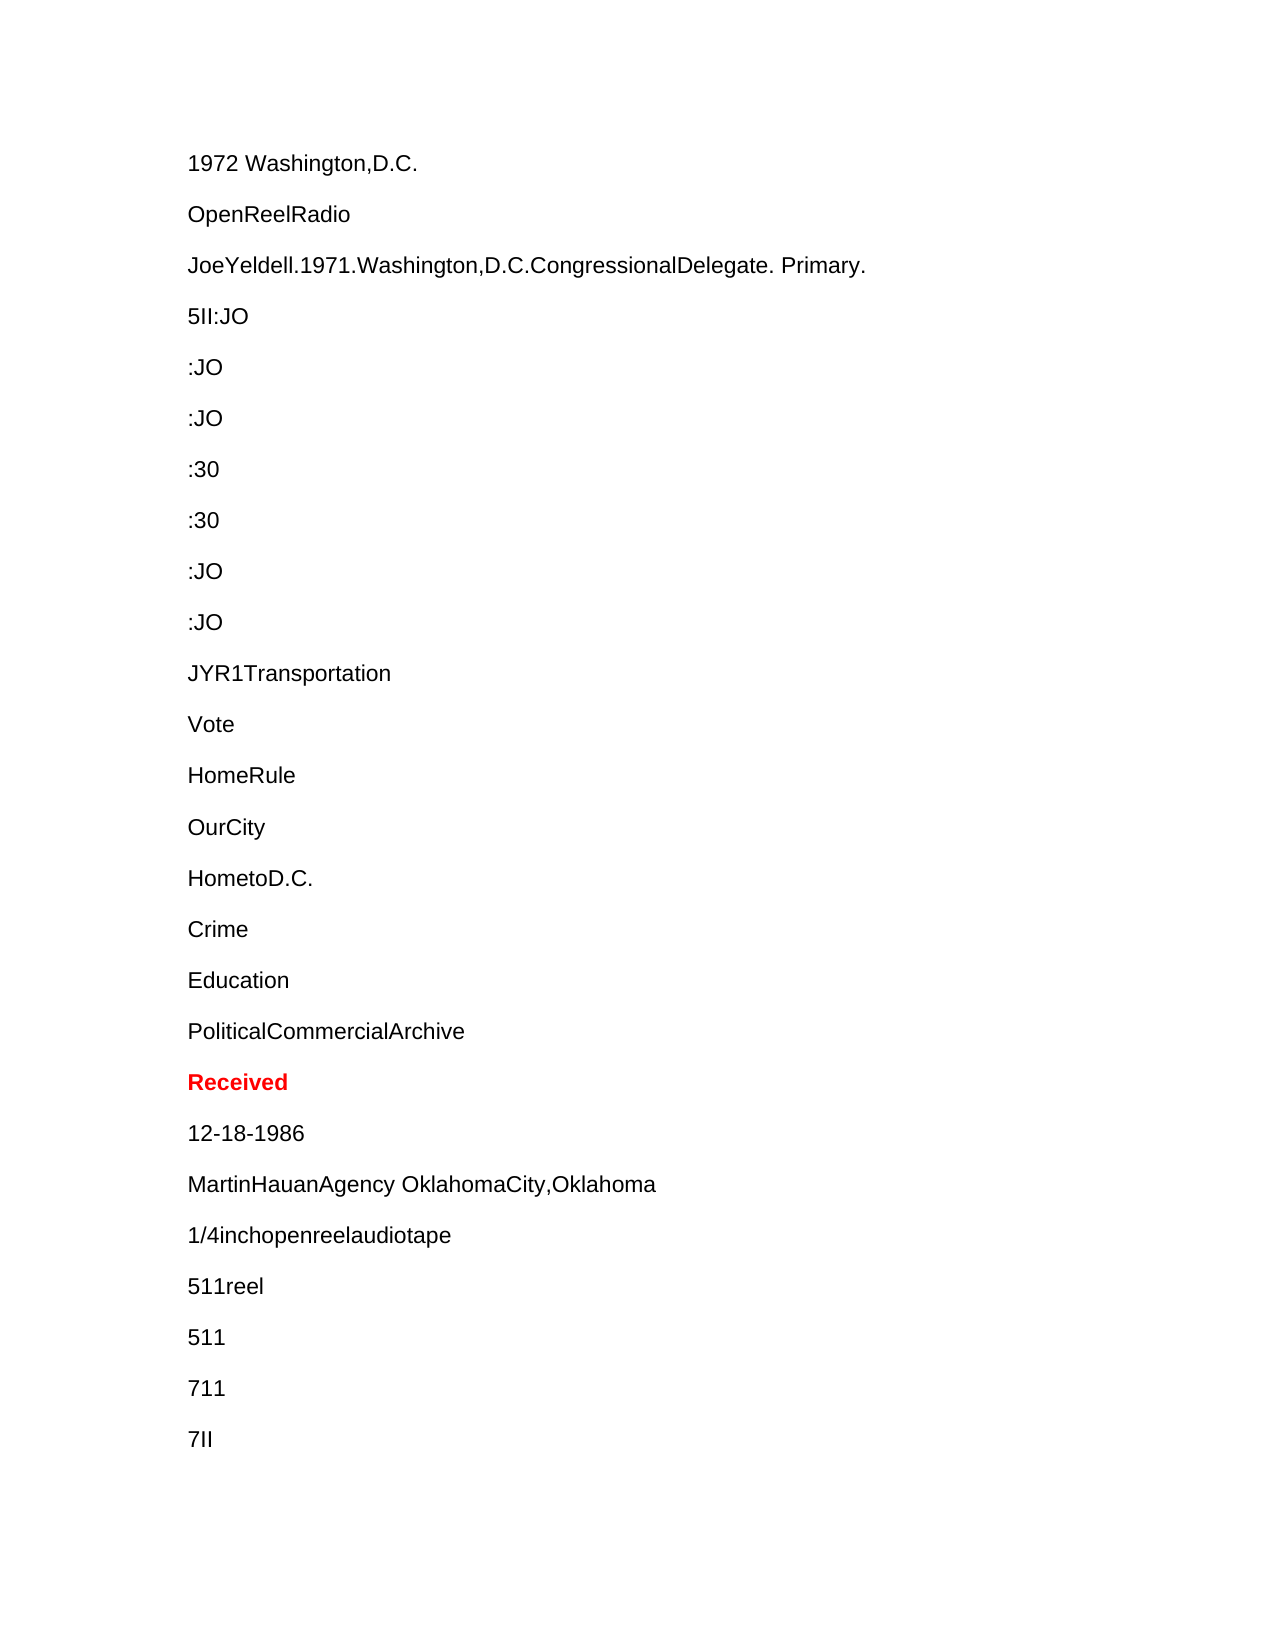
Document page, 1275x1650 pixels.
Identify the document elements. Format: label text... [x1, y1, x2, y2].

text 1972 Washington,D.C. [187, 150, 1087, 176]
text Crime [187, 916, 1087, 942]
text PoliticalCommercialArchive [187, 1018, 1087, 1044]
text :JO [187, 405, 1087, 432]
text 1/4inchopenreelaudiotape [187, 1222, 1087, 1248]
text 12-18-1986 [187, 1120, 1087, 1146]
text :JO [187, 354, 1087, 381]
text MartinHauanAgency OklahomaCity,Oklahoma [187, 1171, 1087, 1197]
text Received [187, 1069, 1087, 1095]
text :JO [187, 558, 1087, 585]
text HomeRule [187, 762, 1087, 789]
text 511 [187, 1324, 1087, 1350]
text JYR1Transportation [187, 660, 1087, 687]
text 7II [187, 1426, 1087, 1452]
text :30 [187, 507, 1087, 534]
text 5II:JO [187, 303, 1087, 329]
text 711 [187, 1375, 1087, 1401]
text :JO [187, 609, 1087, 636]
text Vote [187, 711, 1087, 738]
text JoeYeldell.1971.Washington,D.C.CongressionalDelegate. Primary. [187, 252, 1087, 278]
text OpenReelRadio [187, 201, 1087, 227]
text HometoD.C. [187, 864, 1087, 891]
text :30 [187, 456, 1087, 483]
text 511reel [187, 1273, 1087, 1299]
text OurCity [187, 813, 1087, 840]
text Education [187, 967, 1087, 993]
